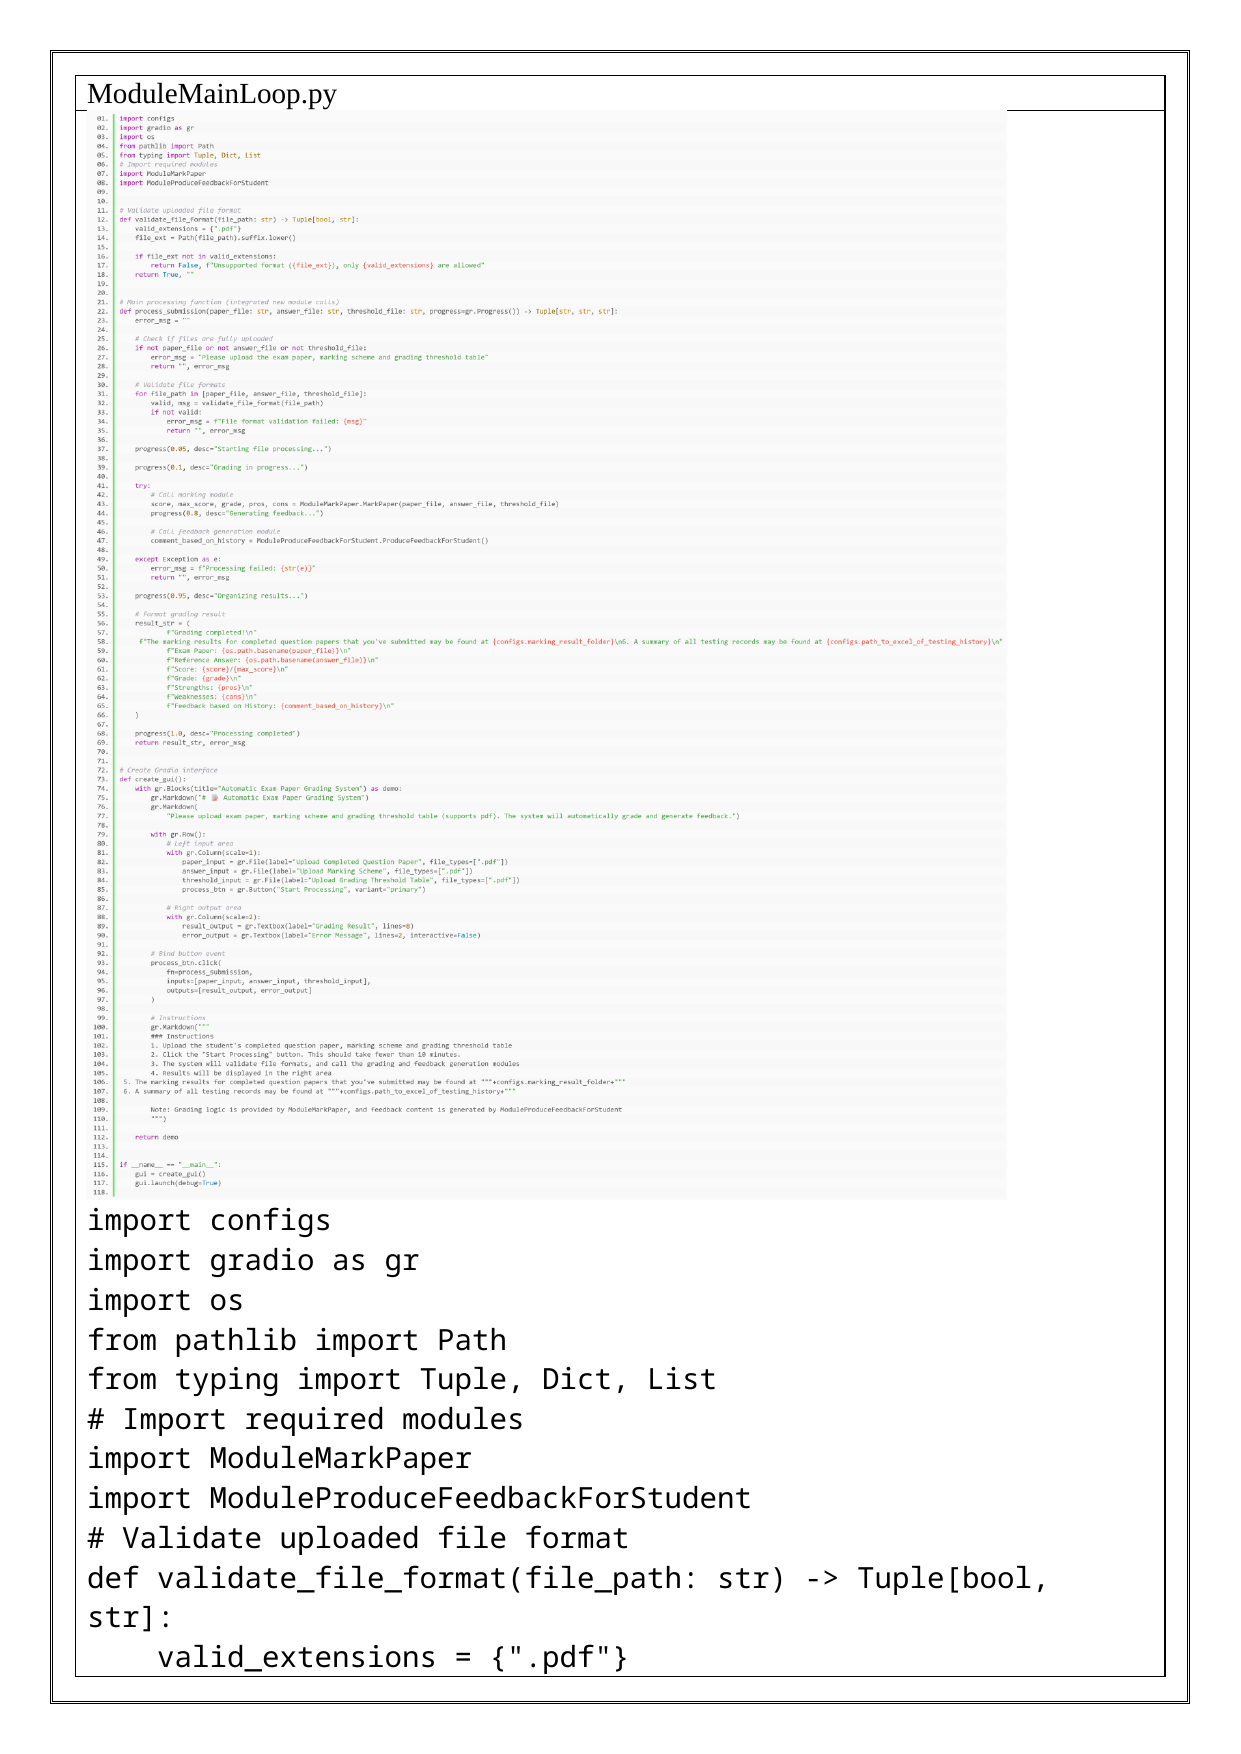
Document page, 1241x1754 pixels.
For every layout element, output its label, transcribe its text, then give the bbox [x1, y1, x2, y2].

table_header ModuleMainLoop.py [76, 76, 1164, 109]
picture [86, 110, 1008, 1200]
